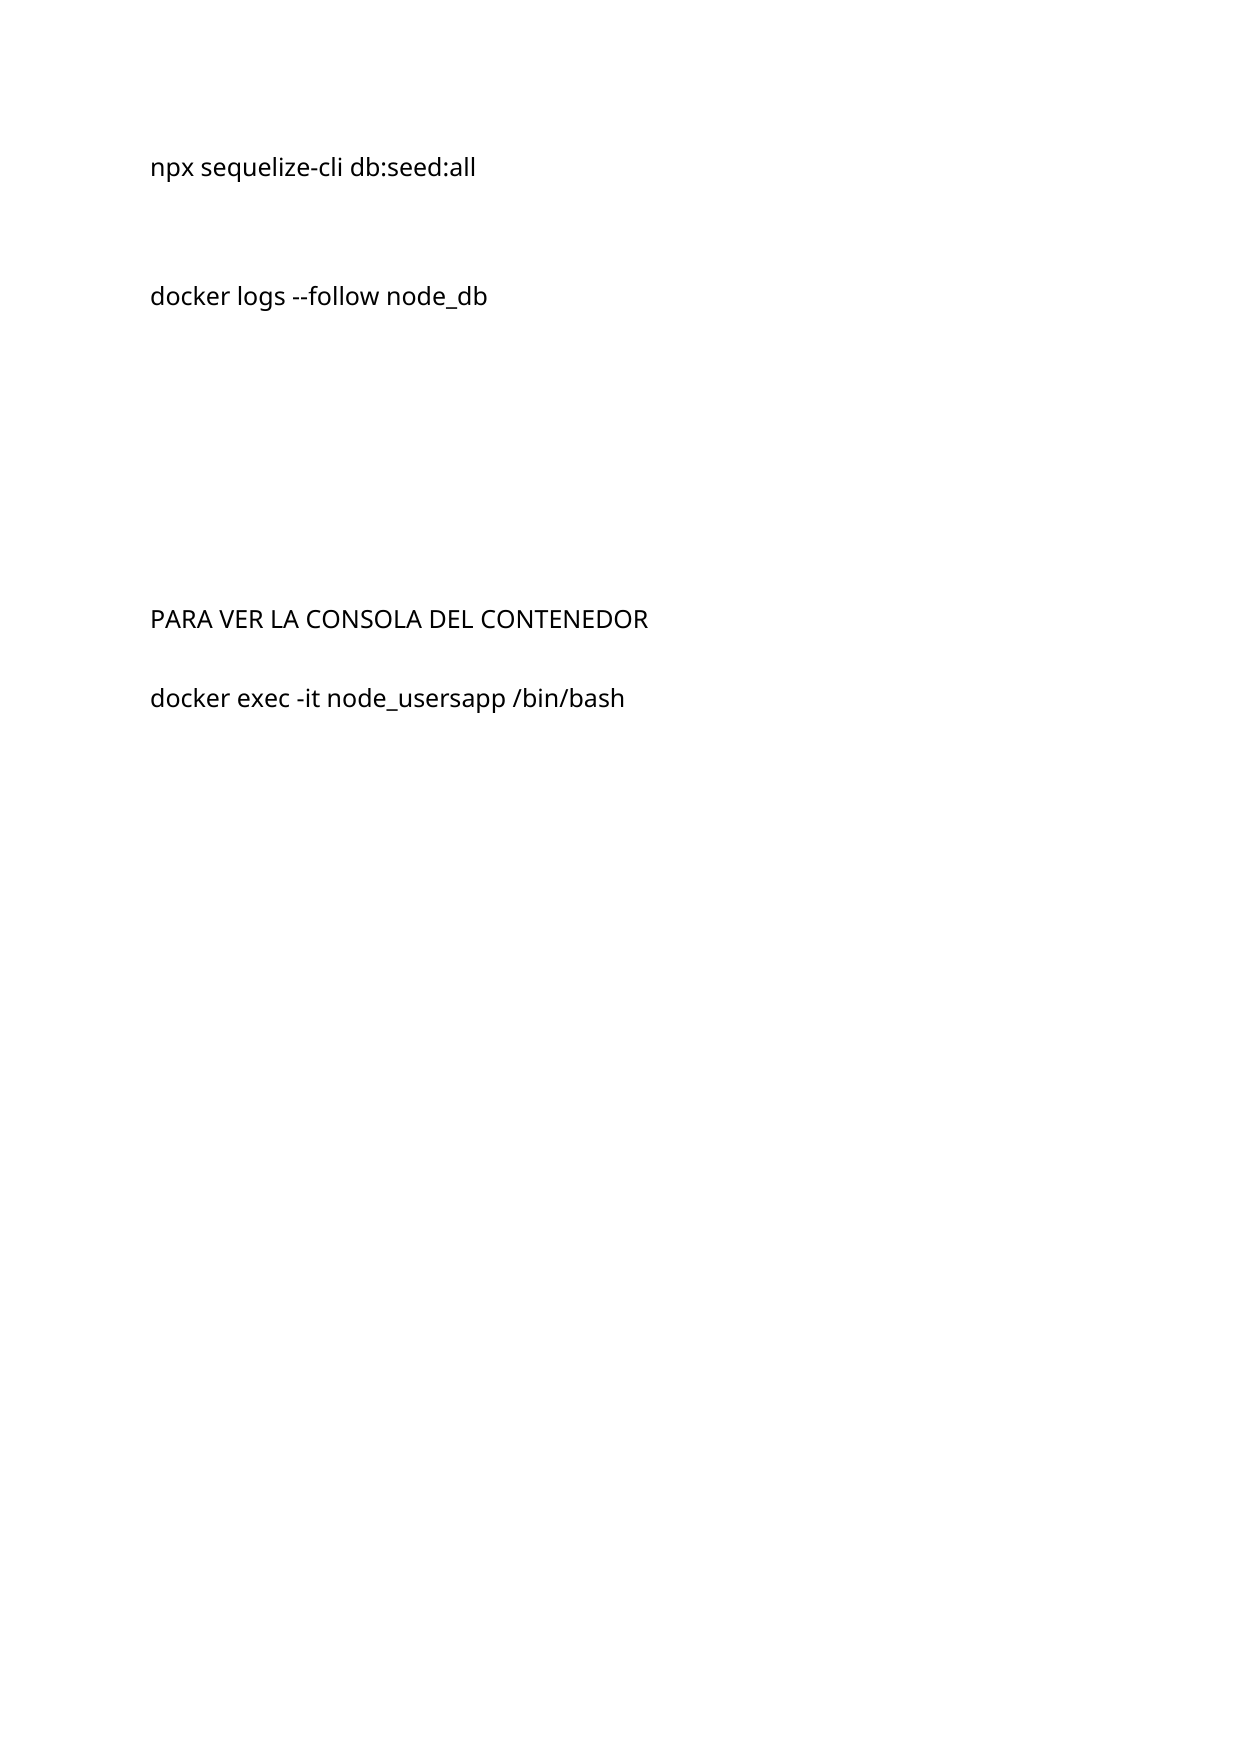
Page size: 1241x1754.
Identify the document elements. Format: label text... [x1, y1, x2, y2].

text npx sequelize-cli db:seed:all [150, 150, 1090, 184]
text docker logs --follow node_db [150, 279, 1090, 313]
text PARA VER LA CONSOLA DEL CONTENEDOR docker exec -it node_usersapp /bin/bash [150, 601, 1090, 714]
